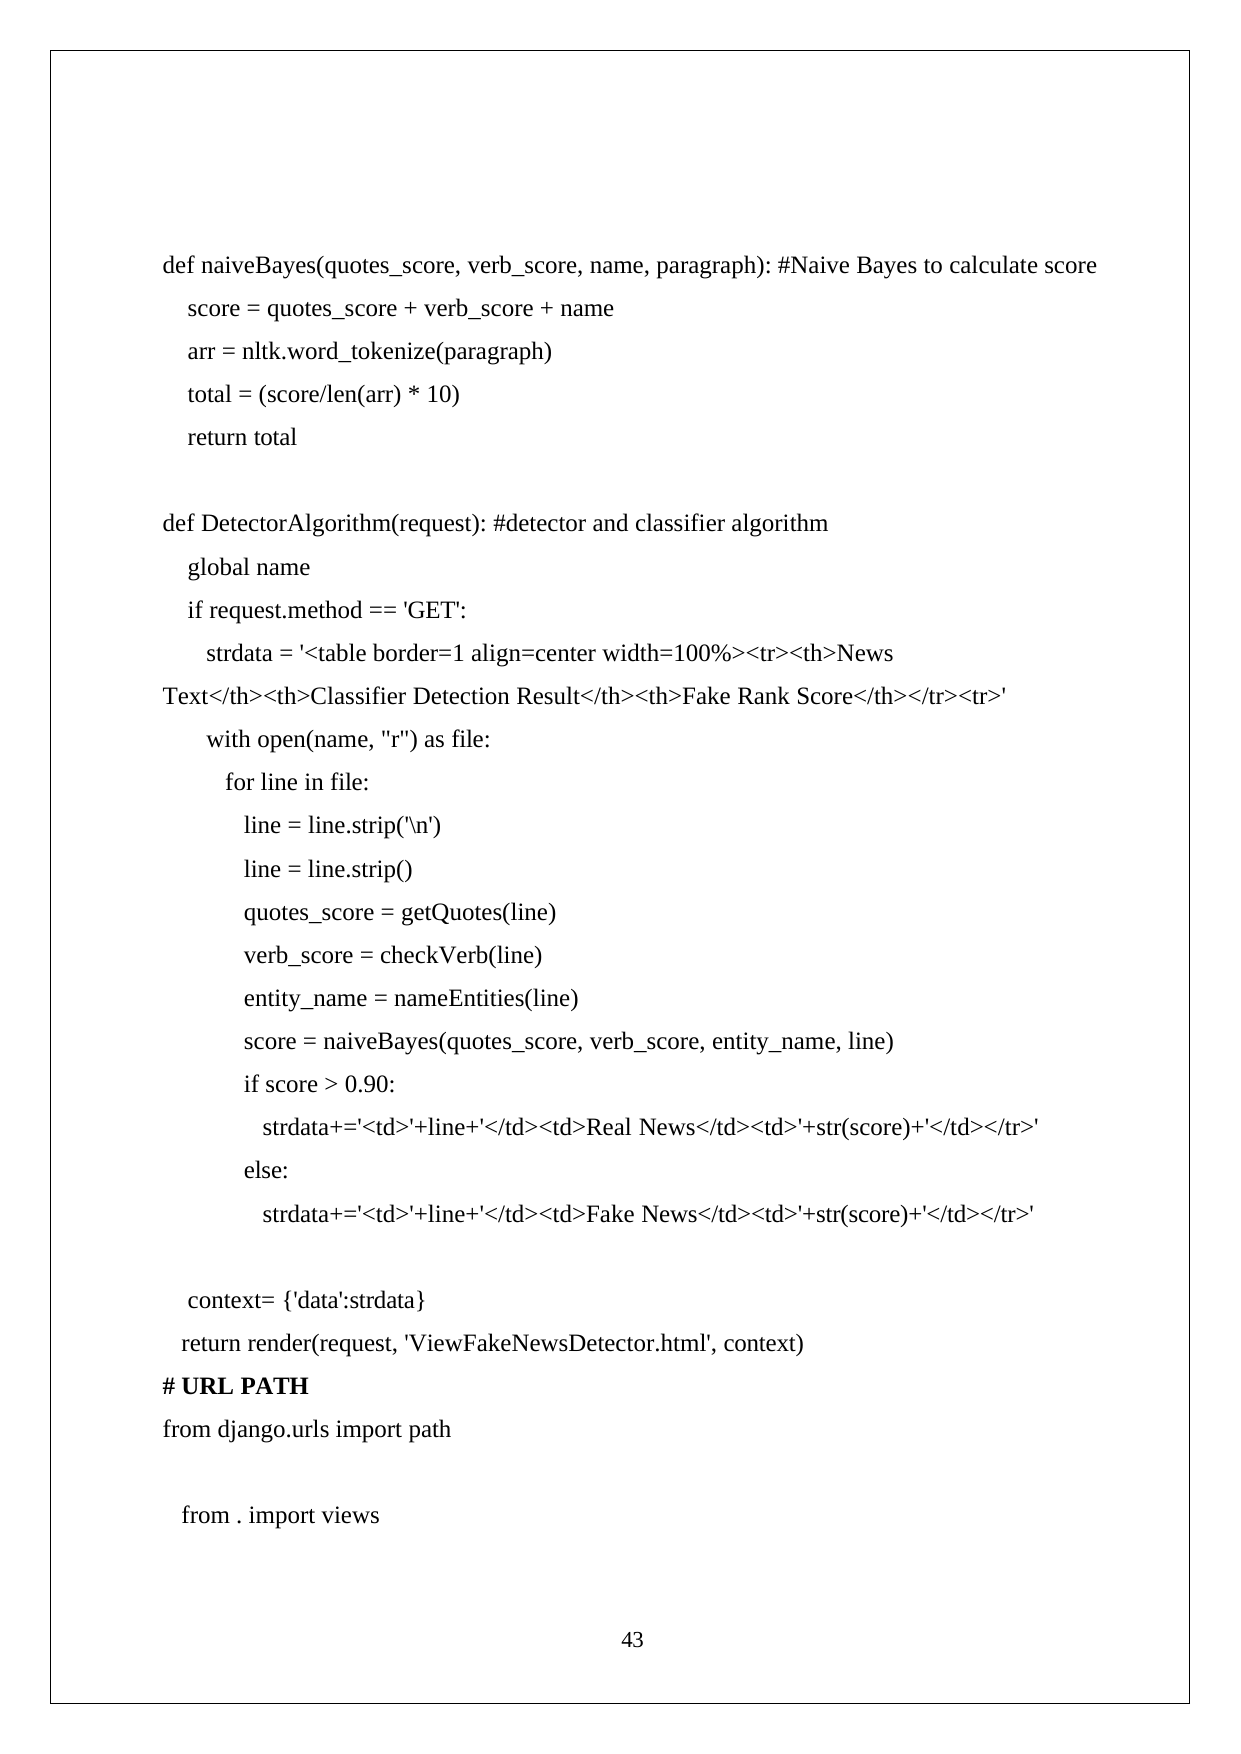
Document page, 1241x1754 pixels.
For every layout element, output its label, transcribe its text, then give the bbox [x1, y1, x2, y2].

text for line in file: [225, 767, 1126, 796]
text arr = nltk.word_tokenize(paragraph) total = (score/len(arr) * 10) [187, 336, 591, 408]
text score = naiveBayes(quotes_score, verb_score, entity_name, line) if score > 0.90: [244, 1026, 895, 1098]
text strdata+='<td>'+line+'</td><td>Fake News</td><td>'+str(score)+'</td></tr>' [262, 1199, 1126, 1227]
text if request.method == 'GET': [187, 595, 1126, 623]
text with open(name, "r") as file: [206, 724, 1126, 753]
text def naiveBayes(quotes_score, verb_score, name, paragraph): #Naive Bayes to calculate score score = quotes_score + verb_score + name [162, 250, 1126, 322]
text return total [187, 422, 1126, 451]
text def DetectorAlgorithm(request): #detector and classifier algorithm global name [162, 508, 835, 580]
text return render(request, 'ViewFakeNewsDetector.html', context) [181, 1328, 1126, 1357]
text quotes_score = getQuotes(line) verb_score = checkVerb(line) entity_name = nameEntities(line) [244, 897, 659, 1012]
text line = line.strip('\n') line = line.strip() [244, 811, 444, 882]
text strdata+='<td>'+line+'</td><td>Real News</td><td>'+str(score)+'</td></tr>' else: [244, 1112, 1039, 1184]
text strdata = '<table border=1 align=center width=100%><tr><th>News Text</th><th>Classifier Detection Result</th><th>Fake Rank Score</th></tr><tr>' [162, 638, 1126, 710]
text context= {'data':strdata} [187, 1285, 1126, 1313]
subtitle # URL PATH [162, 1371, 1126, 1400]
text from django.urls import path from . import views [162, 1414, 493, 1529]
